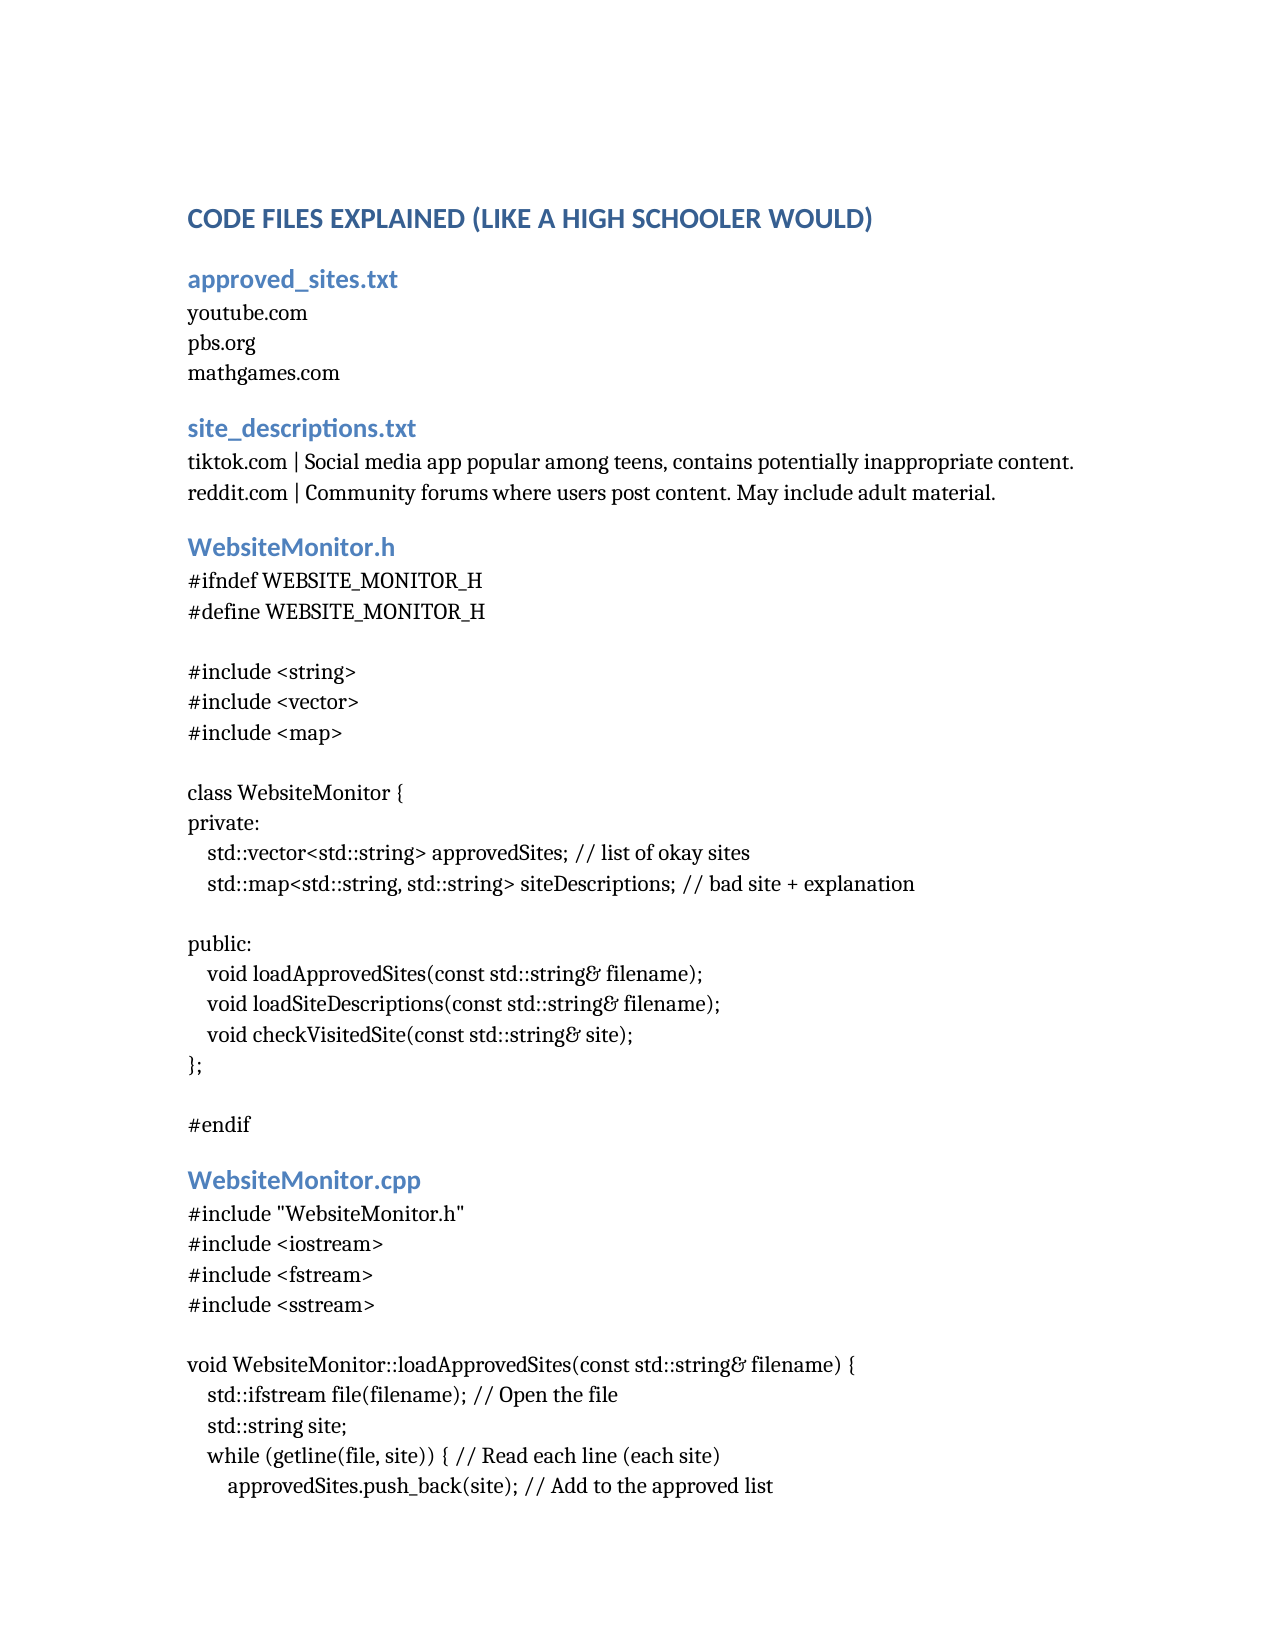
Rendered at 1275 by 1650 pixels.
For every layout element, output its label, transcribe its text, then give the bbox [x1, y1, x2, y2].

subtitle site_descriptions.txt [187, 411, 1087, 444]
subtitle WebsiteMonitor.h [187, 530, 1087, 563]
text #ifndef WEBSITE_MONITOR_H #define WEBSITE_MONITOR_H #include <string> #include <vector> #include <map> class WebsiteMonitor { private: std::vector<std::string> approvedSites; // list of okay sites std::map<std::string, std::string> siteDescriptions; // bad site + explanation public: void loadApprovedSites(const std::string& filename); void loadSiteDescriptions(const std::string& filename); void checkVisitedSite(const std::string& site); }; #endif [187, 568, 1087, 1138]
subtitle approved_sites.txt [187, 262, 1087, 295]
text youtube.com pbs.org mathgames.com [187, 300, 1087, 386]
text tiktok.com | Social media app popular among teens, contains potentially inappropriate content. reddit.com | Community forums where users post content. May include adult material. [187, 449, 1087, 506]
subtitle WebsiteMonitor.cpp [187, 1163, 1087, 1196]
subtitle CODE FILES EXPLAINED (LIKE A HIGH SCHOOLER WOULD) [187, 200, 1087, 236]
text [187, 1201, 1087, 1499]
